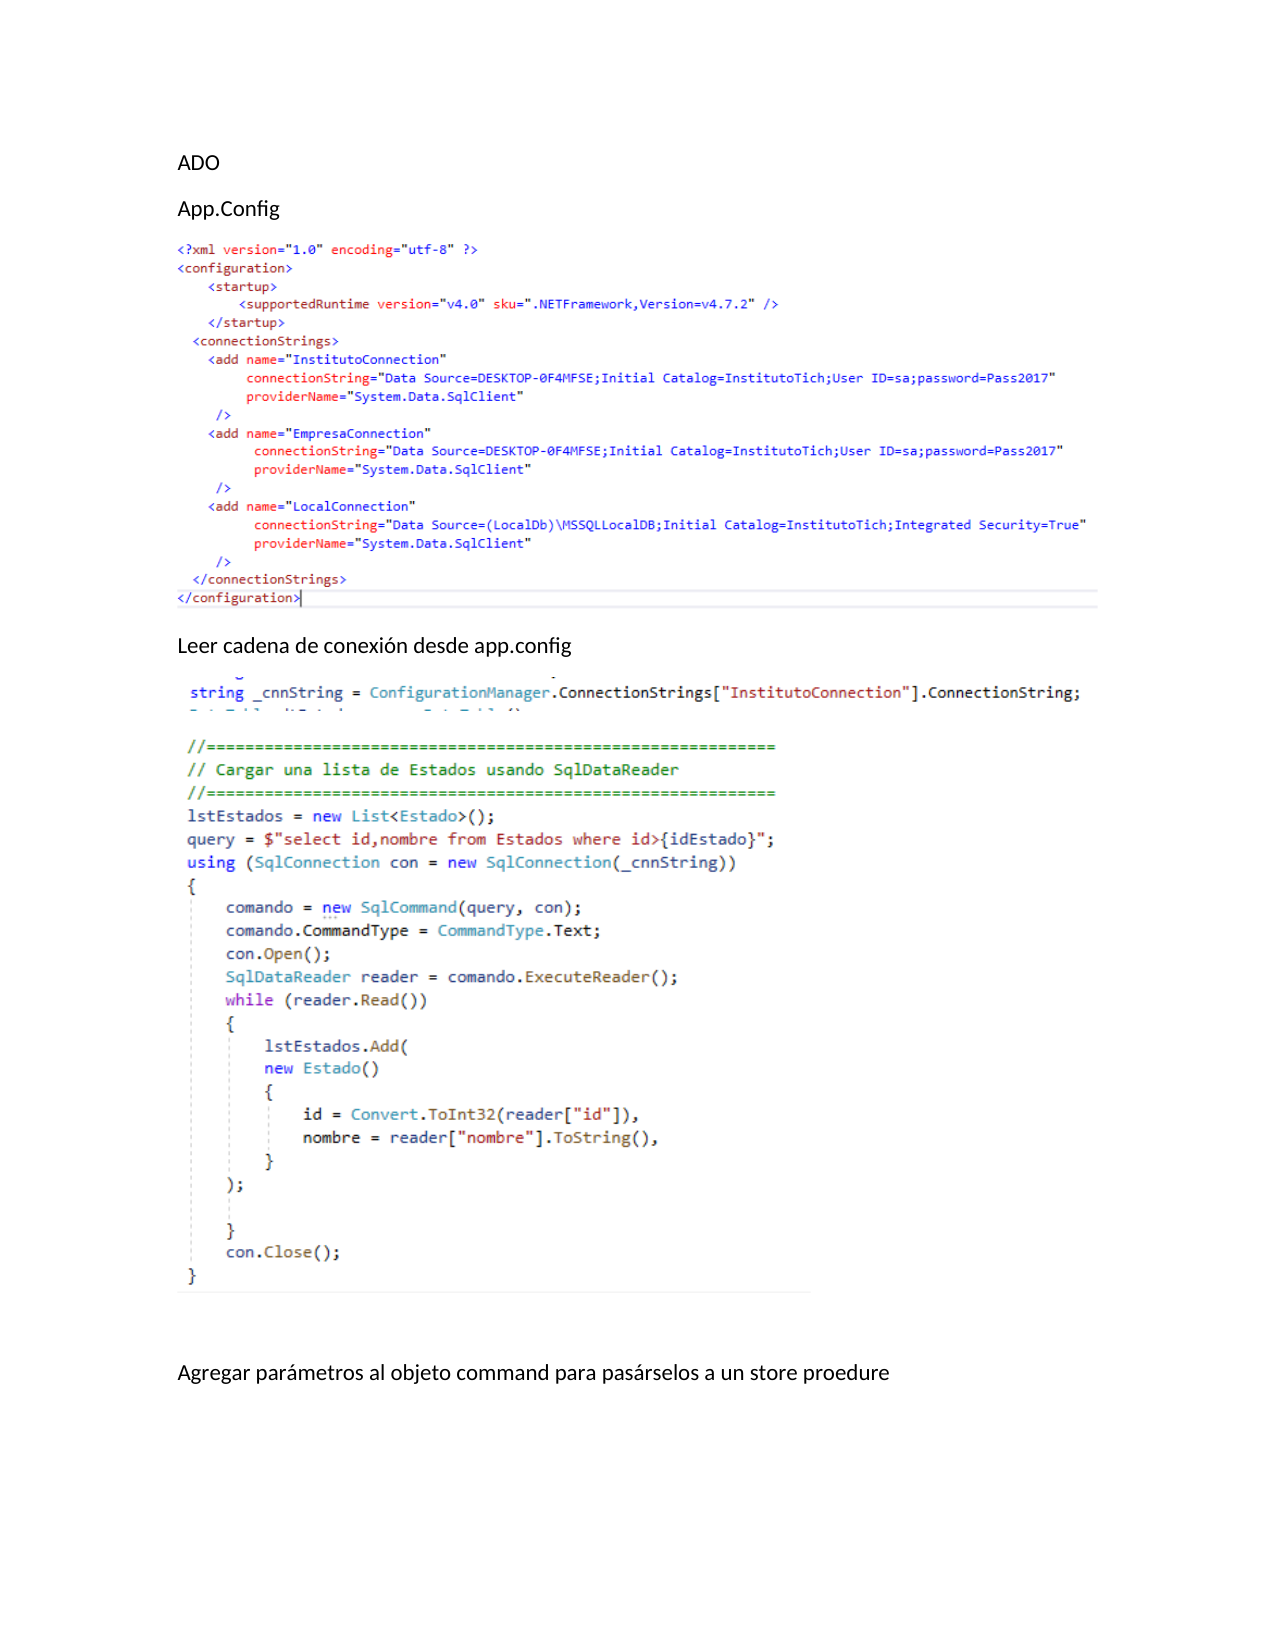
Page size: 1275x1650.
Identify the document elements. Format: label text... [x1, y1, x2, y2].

text Leer cadena de conexión desde app.config [177, 631, 1098, 659]
text Agregar parámetros al objeto command para pasárselos a un store proedure [177, 1358, 1098, 1386]
text ADO [177, 148, 1098, 176]
text App.Config [177, 194, 1098, 222]
picture [177, 729, 811, 1293]
picture [177, 241, 1098, 612]
picture [177, 677, 1098, 711]
